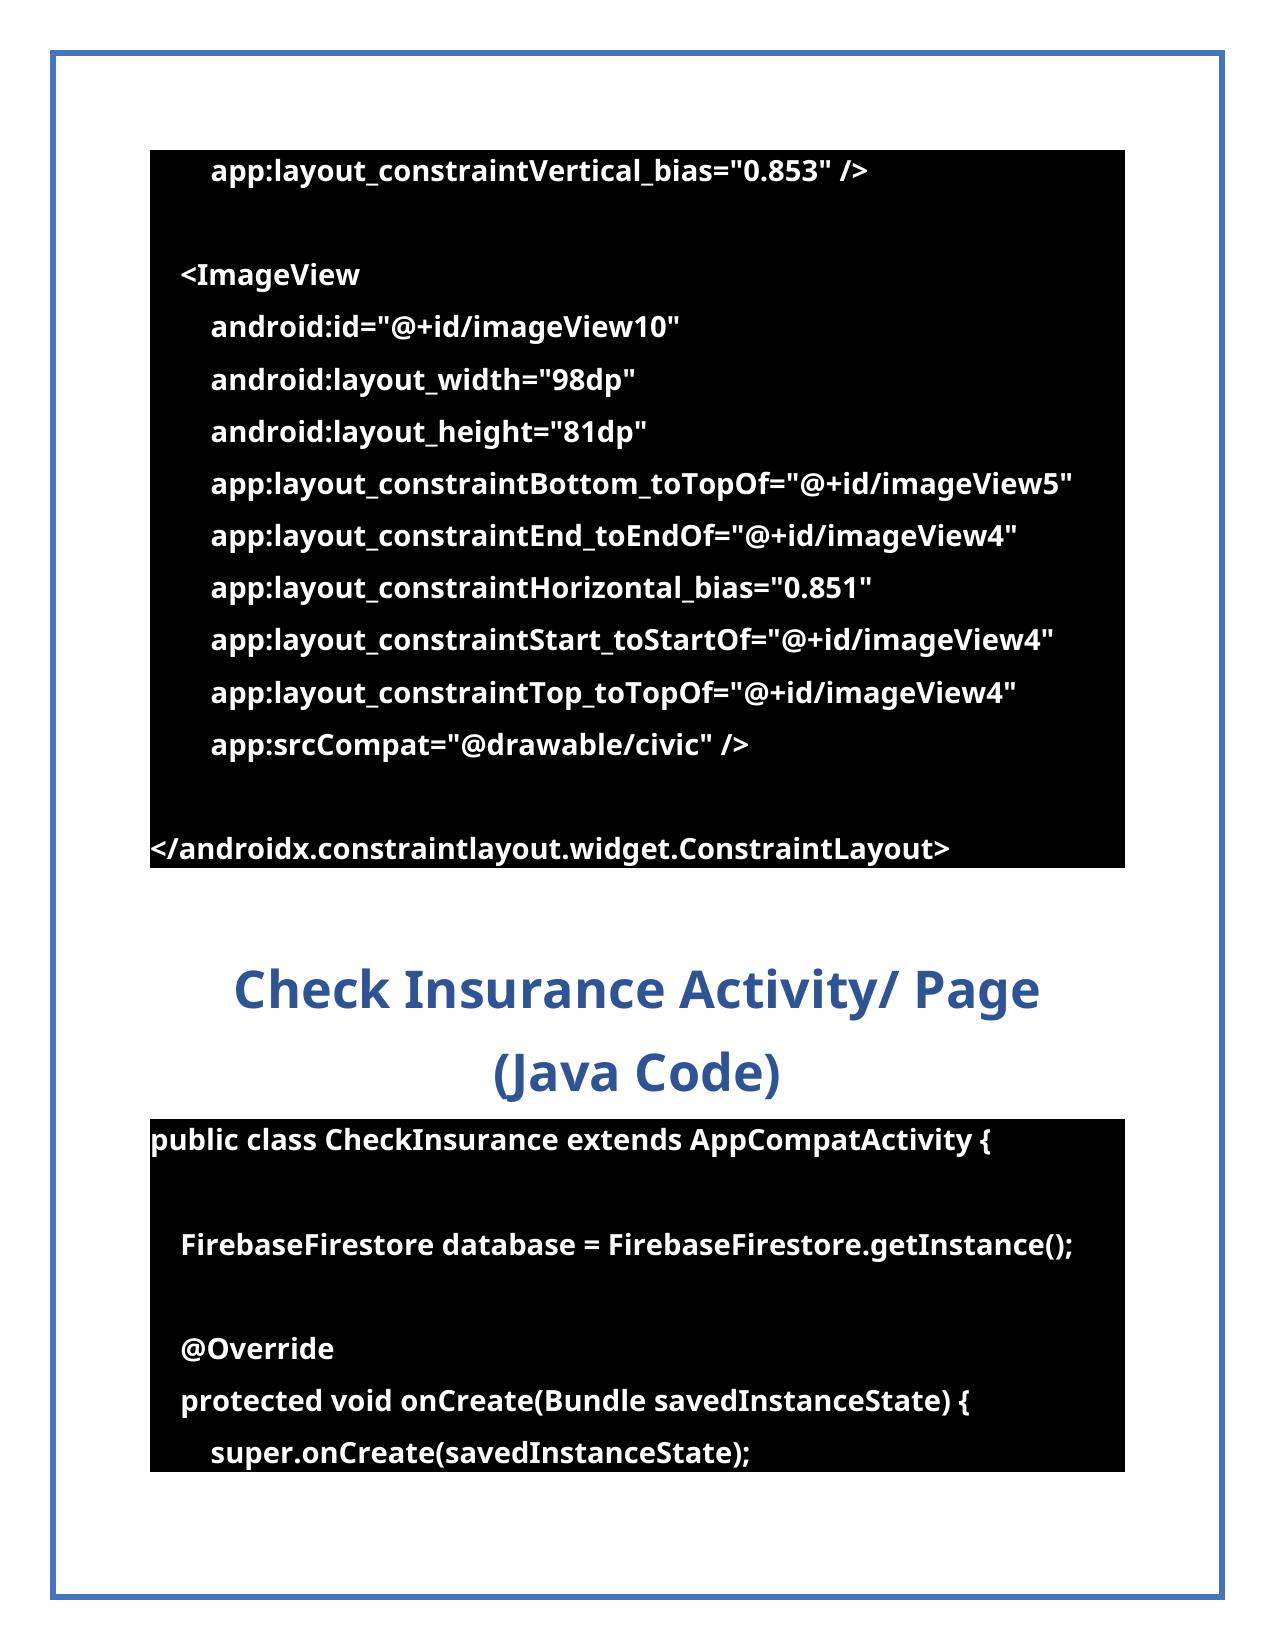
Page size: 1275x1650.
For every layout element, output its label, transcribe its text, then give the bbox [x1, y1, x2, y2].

text FirebaseFirestore database = FirebaseFirestore.getInstance(); [150, 1224, 1125, 1263]
text (Java Code) [150, 1036, 1125, 1107]
text app:layout_constraintStart_toStartOf="@+id/imageView4" [150, 620, 1125, 659]
text android:layout_width="98dp" [150, 359, 1125, 398]
text @Override [150, 1328, 1125, 1368]
text public class CheckInsurance extends AppCompatActivity { [150, 1119, 1125, 1159]
text app:layout_constraintEnd_toEndOf="@+id/imageView4" [150, 515, 1125, 555]
text <ImageView [150, 254, 1125, 294]
text app:layout_constraintTop_toTopOf="@+id/imageView4" [150, 672, 1125, 712]
text android:layout_height="81dp" [150, 411, 1125, 451]
text android:id="@+id/imageView10" [150, 307, 1125, 346]
text app:layout_constraintBottom_toTopOf="@+id/imageView5" [150, 463, 1125, 503]
text Check Insurance Activity/ Page [150, 953, 1125, 1023]
text app:srcCompat="@drawable/civic" /> [150, 724, 1125, 764]
text protected void onCreate(Bundle savedInstanceState) { [150, 1380, 1125, 1420]
text super.onCreate(savedInstanceState); [150, 1433, 1125, 1472]
text app:layout_constraintVertical_bias="0.853" /> [150, 150, 1125, 190]
text </androidx.constraintlayout.widget.ConstraintLayout> [150, 828, 1125, 868]
text app:layout_constraintHorizontal_bias="0.851" [150, 567, 1125, 607]
